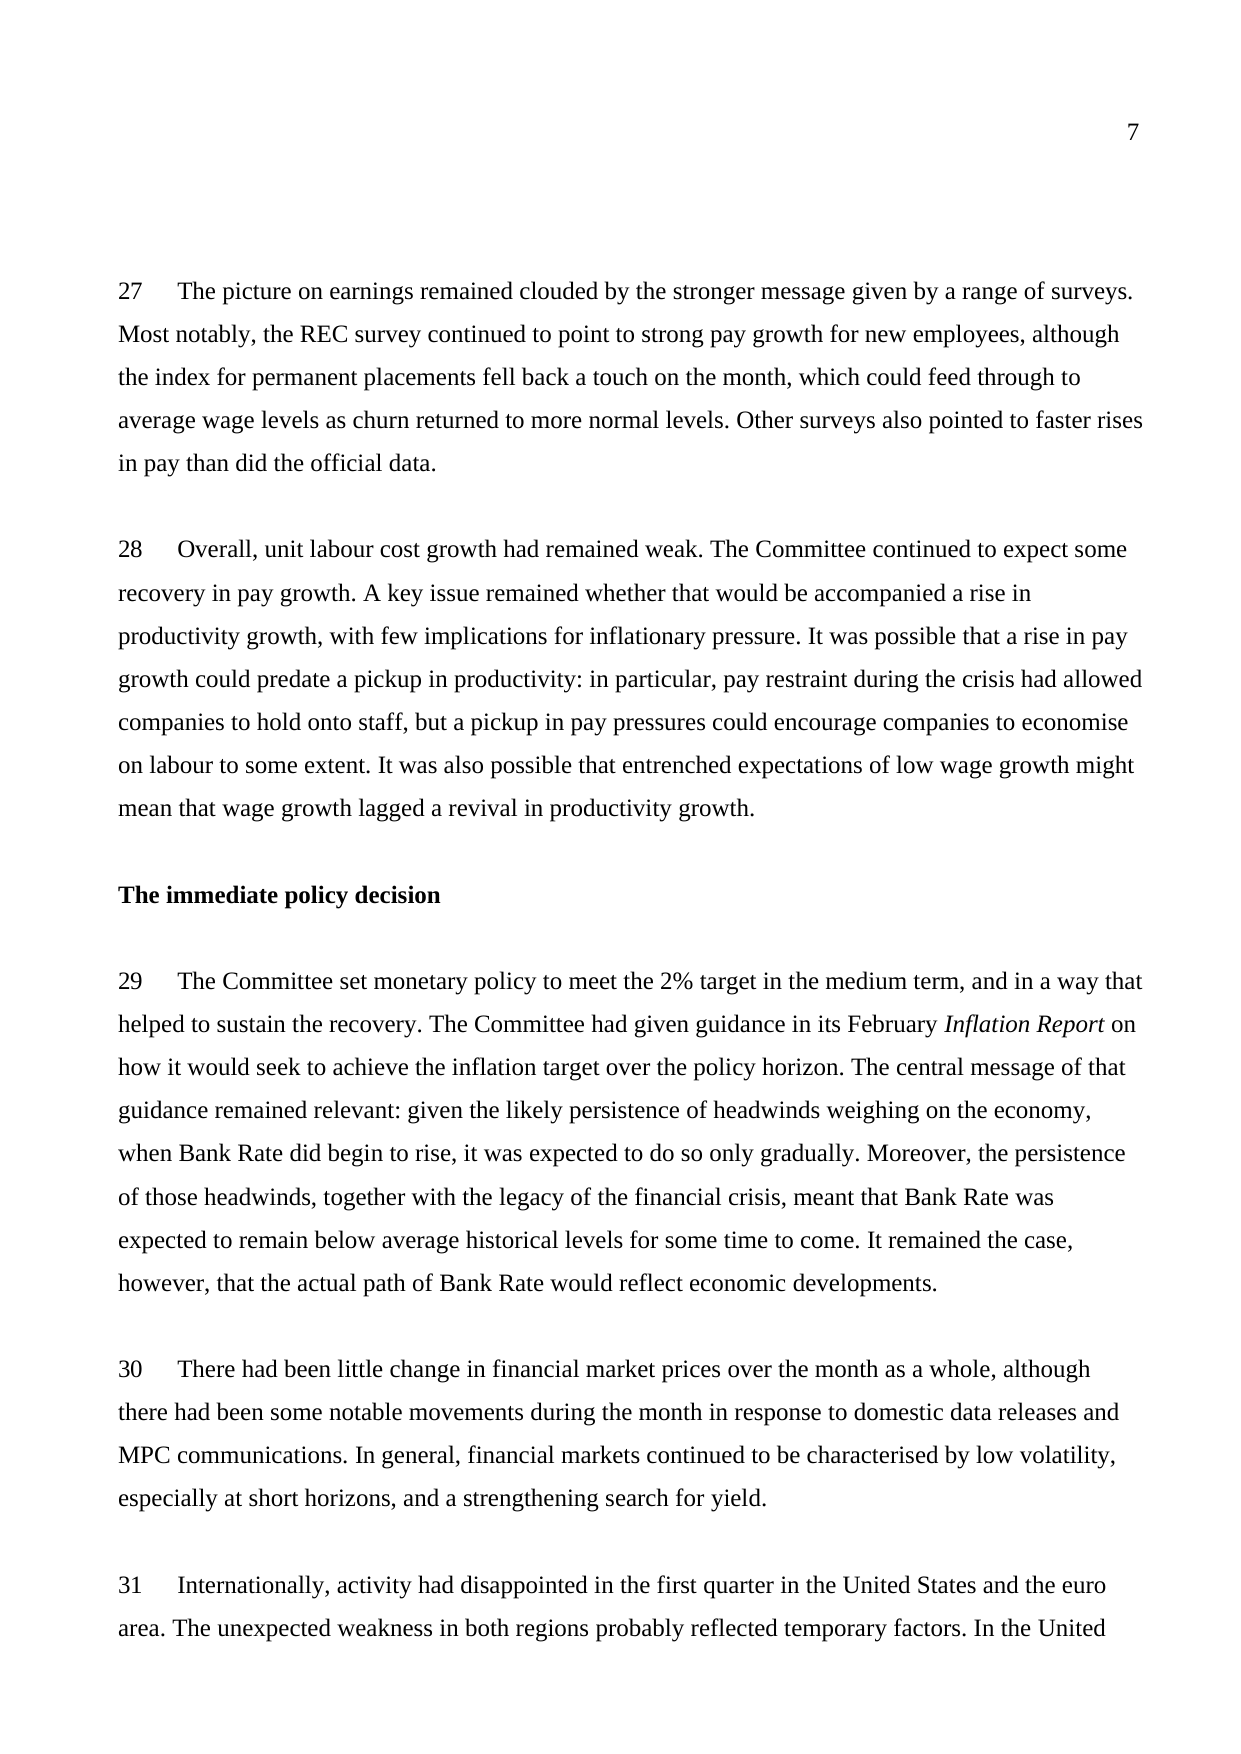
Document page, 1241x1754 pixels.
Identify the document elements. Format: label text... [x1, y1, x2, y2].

list Overall, unit labour cost growth had remained weak. The Committee continued to expect some recovery in pay growth. A key issue remained whether that would be accompanied a rise in productivity growth, with few implications for inflationary pressure. It was possible that a rise in pay growth could predate a pickup in productivity: in particular, pay restraint during the crisis had allowed companies to hold onto staff, but a pickup in pay pressures could encourage companies to economise on labour to some extent. It was also possible that entrenched expectations of low wage growth might mean that wage growth lagged a revival in productivity growth. [118, 534, 1149, 822]
list There had been little change in financial market prices over the month as a whole, although there had been some notable movements during the month in response to domestic data releases and MPC communications. In general, financial markets continued to be characterised by low volatility, especially at short horizons, and a strengthening search for yield. [118, 1354, 1147, 1512]
list The Committee set monetary policy to meet the 2% target in the medium term, and in a way that helped to sustain the recovery. The Committee had given guidance in its February Inflation Report on how it would seek to achieve the inflation target over the policy horizon. The central message of that guidance remained relevant: given the likely persistence of headwinds weighing on the economy, when Bank Rate did begin to rise, it was expected to do so only gradually. Moreover, the persistence of those headwinds, together with the legacy of the financial crisis, meant that Bank Rate was expected to remain below average historical levels for some time to come. It remained the case, however, that the actual path of Bank Rate would reflect economic developments. [118, 966, 1149, 1297]
subtitle The immediate policy decision [118, 880, 1163, 909]
list The picture on earnings remained clouded by the stronger message given by a range of surveys. Most notably, the REC survey continued to point to strong pay growth for new employees, although the index for permanent placements fell back a touch on the month, which could feed through to average wage levels as churn returned to more normal levels. Other surveys also pointed to faster rises in pay than did the official data. [118, 276, 1150, 477]
list Internationally, activity had disappointed in the first quarter in the United States and the euro area. The unexpected weakness in both regions probably reflected temporary factors. In the United [118, 1570, 1119, 1642]
